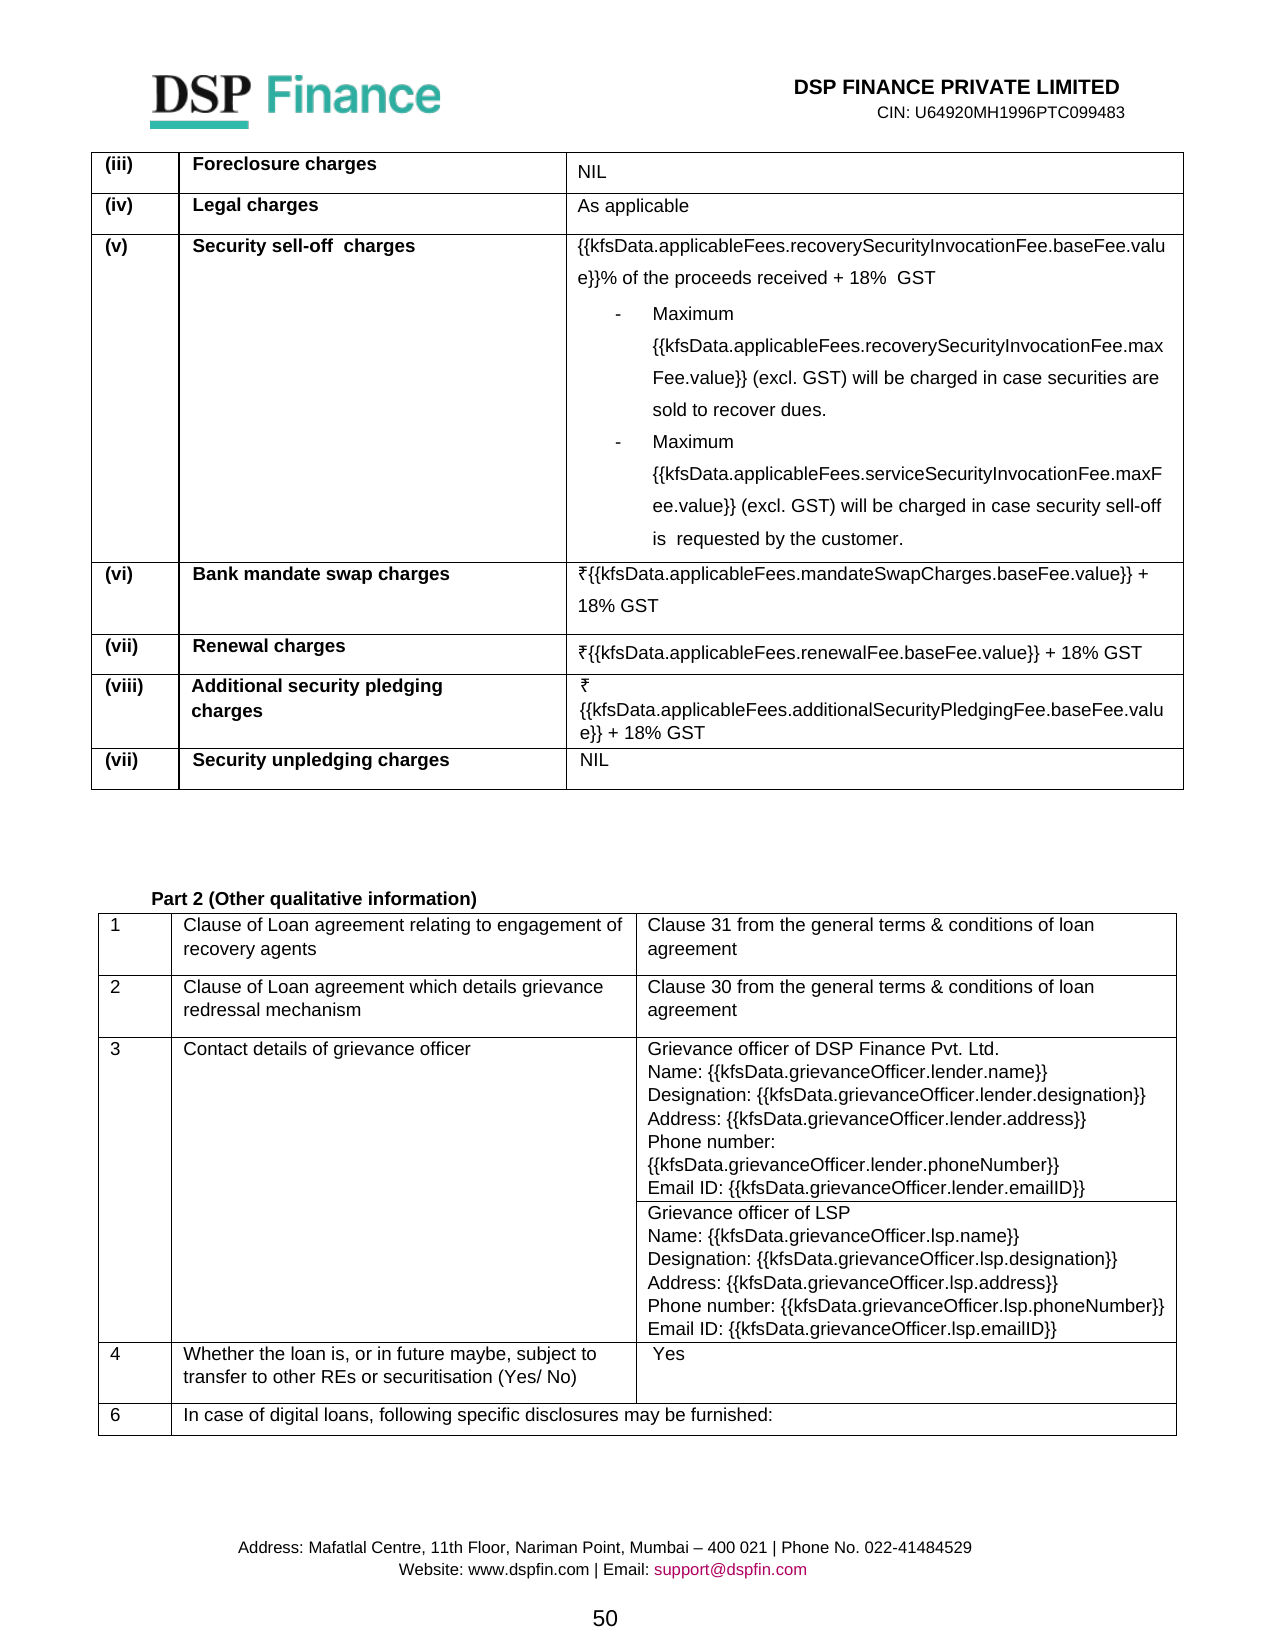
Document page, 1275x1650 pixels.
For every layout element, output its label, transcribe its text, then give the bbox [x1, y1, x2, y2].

table_cell In case of digital loans, following specific disclosures may be furnished: [172, 1404, 1176, 1434]
table_cell NIL [567, 153, 1183, 193]
table_cell {{kfsData.applicableFees.recoverySecurityInvocationFee.baseFee.value}}% of the proceeds received + 18% GST Maximum {{kfsData.applicableFees.recoverySecurityInvocationFee.maxFee.value}} (excl. GST) will be charged in case securities are sold to recover dues. Maximum {{kfsData.applicableFees.serviceSecurityInvocationFee.maxFee.value}} (excl. GST) will be charged in case security sell-off is requested by the customer. [567, 235, 1183, 562]
table_cell Renewal charges [180, 635, 566, 674]
table_header 1 [99, 914, 171, 975]
table_cell (iii) [92, 153, 178, 193]
table_cell ₹{{kfsData.applicableFees.mandateSwapCharges.baseFee.value}} + 18% GST [567, 563, 1183, 633]
table_cell Bank mandate swap charges [180, 563, 566, 633]
table_cell (vi) [92, 563, 178, 633]
table_cell (iv) [92, 194, 178, 233]
table_header Clause of Loan agreement relating to engagement of recovery agents [172, 914, 636, 975]
table_cell Clause of Loan agreement which details grievance redressal mechanism [172, 976, 636, 1037]
table_cell ₹{{kfsData.applicableFees.additionalSecurityPledgingFee.baseFee.value}} + 18% GST [567, 675, 1183, 748]
table_cell (vii) [92, 635, 178, 674]
table_cell Additional security pledging charges [180, 675, 566, 748]
table_cell Grievance officer of DSP Finance Pvt. Ltd. Name: {{kfsData.grievanceOfficer.lender.name}} Designation: {{kfsData.grievanceOfficer.lender.designation}} Address: {{kfsData.grievanceOfficer.lender.address}} Phone number: {{kfsData.grievanceOfficer.lender.phoneNumber}} Email ID: {{kfsData.grievanceOfficer.lender.emailID}} [637, 1038, 1176, 1201]
table_cell Security sell-off charges [180, 235, 566, 562]
table_cell 2 [99, 976, 171, 1037]
table_cell Contact details of grievance officer [172, 1038, 636, 1342]
table_cell Grievance officer of LSP Name: {{kfsData.grievanceOfficer.lsp.name}} Designation: {{kfsData.grievanceOfficer.lsp.designation}} Address: {{kfsData.grievanceOfficer.lsp.address}} Phone number: {{kfsData.grievanceOfficer.lsp.phoneNumber}} Email ID: {{kfsData.grievanceOfficer.lsp.emailID}} [637, 1202, 1176, 1342]
table_cell 4 [99, 1343, 171, 1403]
table_cell (vii) [92, 749, 178, 788]
table_cell Whether the loan is, or in future maybe, subject to transfer to other REs or securitisation (Yes/ No) [172, 1343, 636, 1403]
table_cell ₹{{kfsData.applicableFees.renewalFee.baseFee.value}} + 18% GST [567, 635, 1183, 674]
table_cell 6 [99, 1404, 171, 1434]
table_cell Clause 30 from the general terms & conditions of loan agreement [637, 976, 1176, 1037]
table_cell (viii) [92, 675, 178, 748]
table_cell Legal charges [180, 194, 566, 233]
table_cell As applicable [567, 194, 1183, 233]
table_cell Security unpledging charges [180, 749, 566, 788]
table_cell 3 [99, 1038, 171, 1342]
table_cell Yes [637, 1343, 1176, 1403]
table_header Clause 31 from the general terms & conditions of loan agreement [637, 914, 1176, 975]
table_cell (v) [92, 235, 178, 562]
table_cell NIL [567, 749, 1183, 788]
table_cell Foreclosure charges [180, 153, 566, 193]
picture [150, 75, 441, 129]
subtitle Part 2 (Other qualitative information) [151, 888, 1117, 910]
